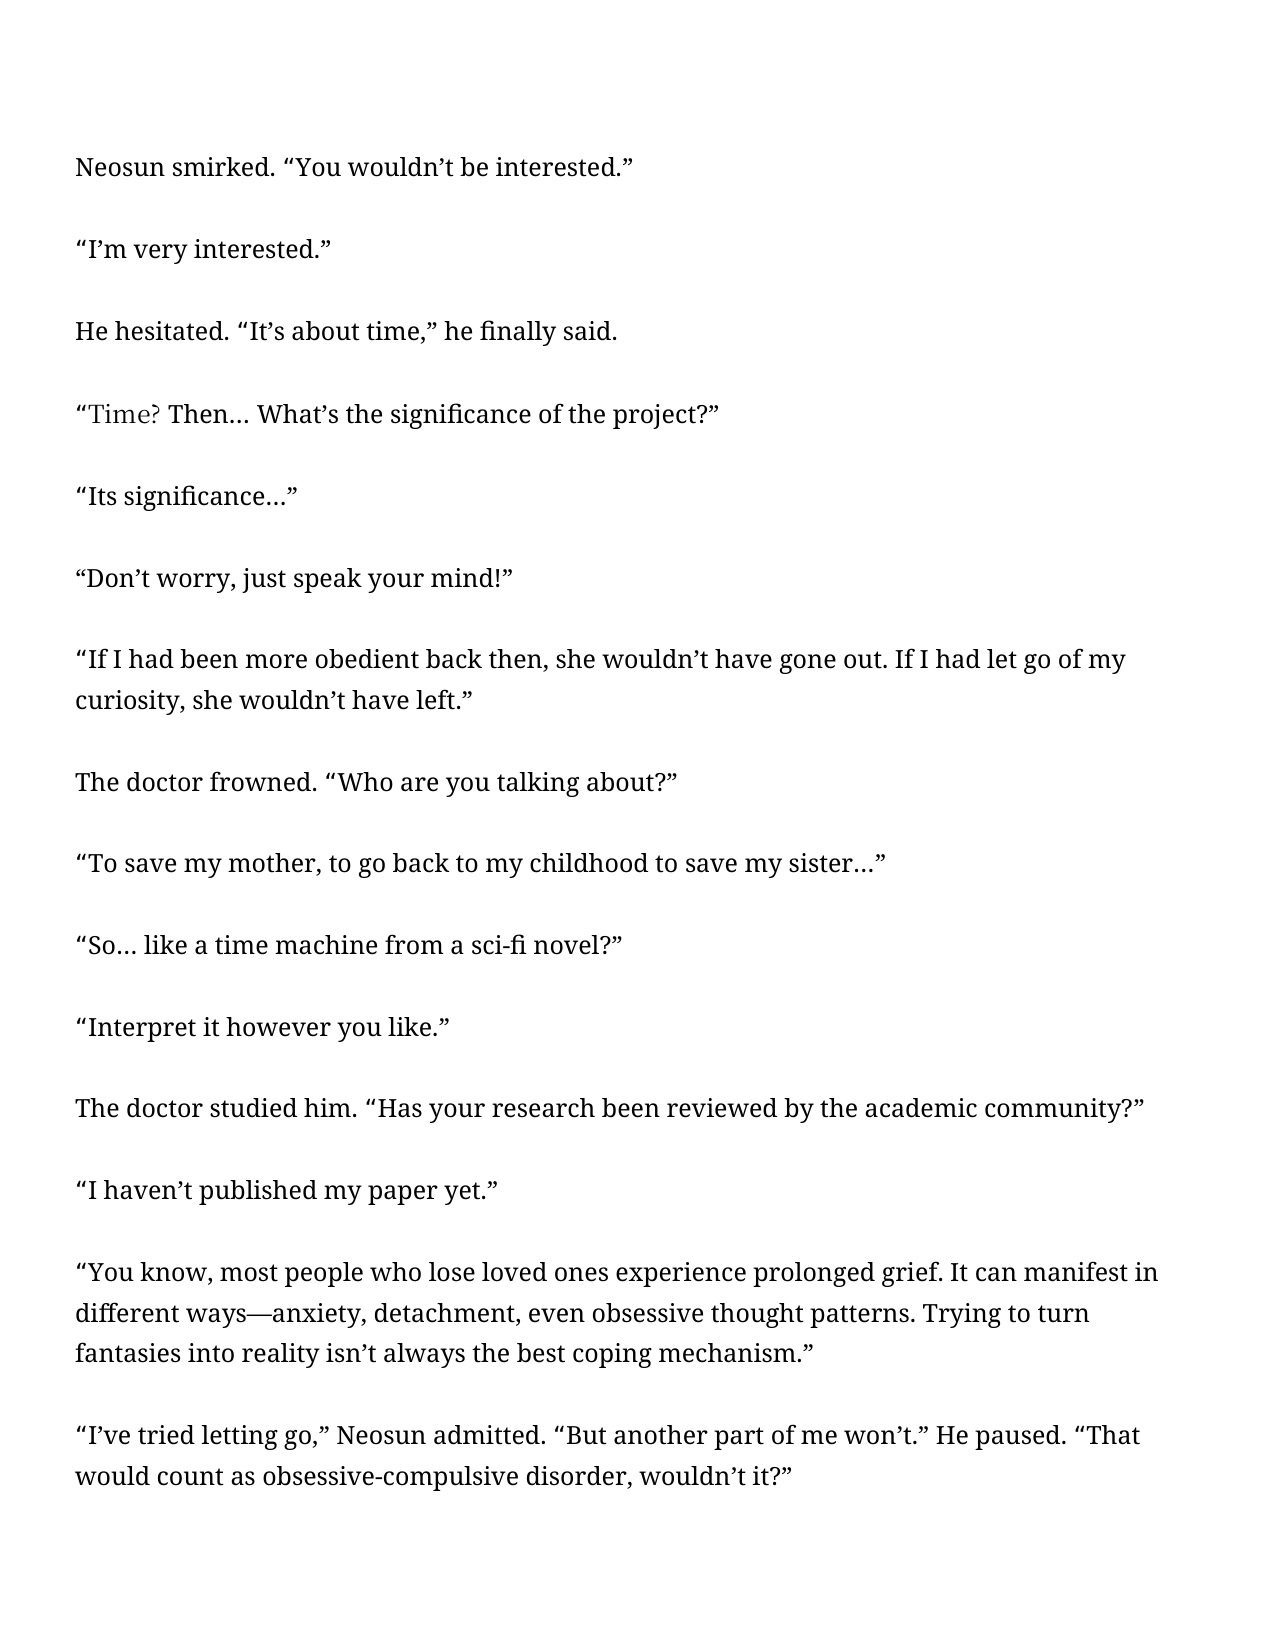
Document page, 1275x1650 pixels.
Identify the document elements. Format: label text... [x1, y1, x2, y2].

text “So… like a time machine from a sci-fi novel?” [75, 928, 1200, 962]
text “If I had been more obedient back then, she wouldn’t have gone out. If I had let go of my curiosity, she wouldn’t have left.” [75, 642, 1200, 717]
text “Interpret it however you like.” [75, 1009, 1200, 1043]
text “I’m very interested.” [75, 232, 1200, 266]
text Neosun smirked. “You wouldn’t be interested.” [75, 150, 1200, 184]
text “I haven’t published my paper yet.” [75, 1173, 1200, 1207]
text “Time? Then… What’s the significance of the project?” “Its significance…” “Don’t worry, just speak your mind!” [75, 395, 1200, 594]
text The doctor studied him. “Has your research been reviewed by the academic community?” [75, 1091, 1200, 1125]
text The doctor frowned. “Who are you talking about?” [75, 764, 1200, 798]
text “I’ve tried letting go,” Neosun admitted. “But another part of me won’t.” He paused. “That would count as obsessive-compulsive disorder, wouldn’t it?” [75, 1418, 1200, 1493]
text “You know, most people who lose loved ones experience prolonged grief. It can manifest in different ways—anxiety, detachment, even obsessive thought patterns. Trying to turn fantasies into reality isn’t always the best coping mechanism.” [75, 1254, 1200, 1370]
text He hesitated. “It’s about time,” he finally said. [75, 313, 1200, 347]
text “To save my mother, to go back to my childhood to save my sister…” [75, 846, 1200, 880]
